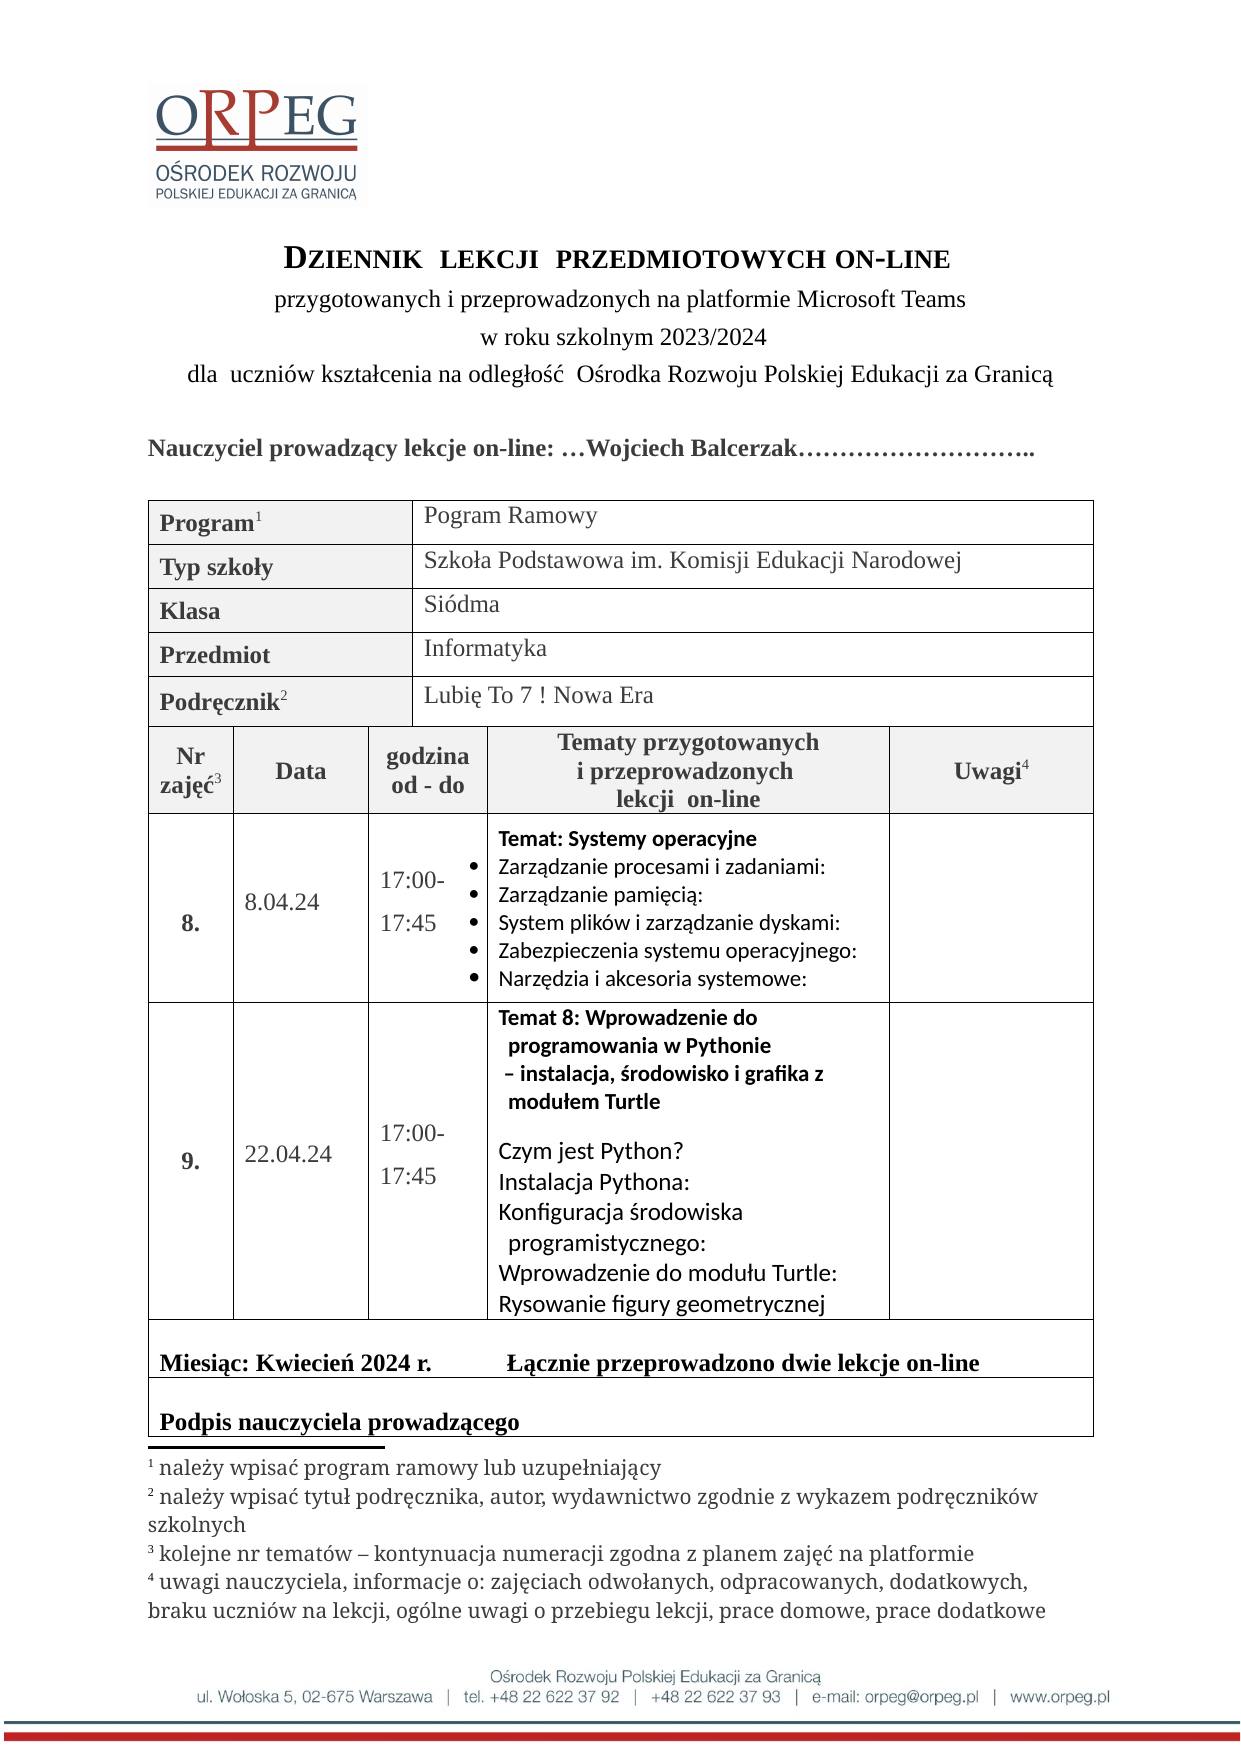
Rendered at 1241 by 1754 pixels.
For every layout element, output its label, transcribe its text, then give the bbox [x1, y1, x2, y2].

table_cell 8.04.24 [234, 814, 368, 1002]
table_cell [890, 814, 1093, 1002]
table_cell Podręcznik [149, 677, 412, 726]
text dla uczniów kształcenia na odległość Ośrodka Rozwoju Polskiej Edukacji za Granicą [148, 359, 1093, 388]
table_cell Typ szkoły [149, 545, 412, 588]
table_cell Przedmiot [149, 633, 412, 676]
table_cell Uwagi [890, 727, 1093, 813]
picture [3, 1648, 1241, 1754]
table_header Program [149, 501, 412, 544]
text Nauczyciel prowadzący lekcje on-line: …Wojciech Balcerzak……………………….. [148, 433, 1093, 462]
table_cell Informatyka [413, 633, 1093, 676]
table_cell Temat 8: Wprowadzenie do programowania w Pythonie – instalacja, środowisko i grafika z modułem Turtle Czym jest Python? Instalacja Pythona: Konfiguracja środowiska programistycznego: Wprowadzenie do modułu Turtle: Rysowanie figury geometrycznej [488, 1003, 889, 1318]
text Dziennik lekcji przedmiotowych on-line przygotowanych i przeprowadzonych na platformie Microsoft Teams w roku szkolnym 2023/2024 [148, 237, 1093, 350]
table_cell Szkoła Podstawowa im. Komisji Edukacji Narodowej [413, 545, 1093, 588]
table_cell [149, 1378, 1093, 1436]
table_cell [890, 1003, 1093, 1318]
table_cell Miesiąc: Kwiecień 2024 r. Łącznie przeprowadzono dwie lekcje on-line [149, 1320, 1093, 1377]
table_cell Klasa [149, 589, 412, 632]
table_cell 17:00-17:45 [369, 814, 487, 1002]
table_cell Tematy przygotowanych i przeprowadzonych lekcji on-line [488, 727, 889, 813]
table_cell 22.04.24 [234, 1003, 368, 1318]
table_cell 8. [149, 814, 233, 1002]
table_cell 9. [149, 1003, 233, 1318]
table_cell Temat: Systemy operacyjne Zarządzanie procesami i zadaniami: Zarządzanie pamięcią: System plików i zarządzanie dyskami: Zabezpieczenia systemu operacyjnego: Narzędzia i akcesoria systemowe: [488, 814, 889, 1002]
table_header Pogram Ramowy [413, 501, 1093, 544]
table_cell Lubię To 7 ! Nowa Era [413, 677, 1093, 726]
table_cell Data [234, 727, 368, 813]
table_cell 17:00-17:45 [369, 1003, 487, 1318]
table_cell Siódma [413, 589, 1093, 632]
table_cell Nr zajęć [149, 727, 233, 813]
table_cell godzina od - do [369, 727, 487, 813]
picture [147, 82, 368, 207]
